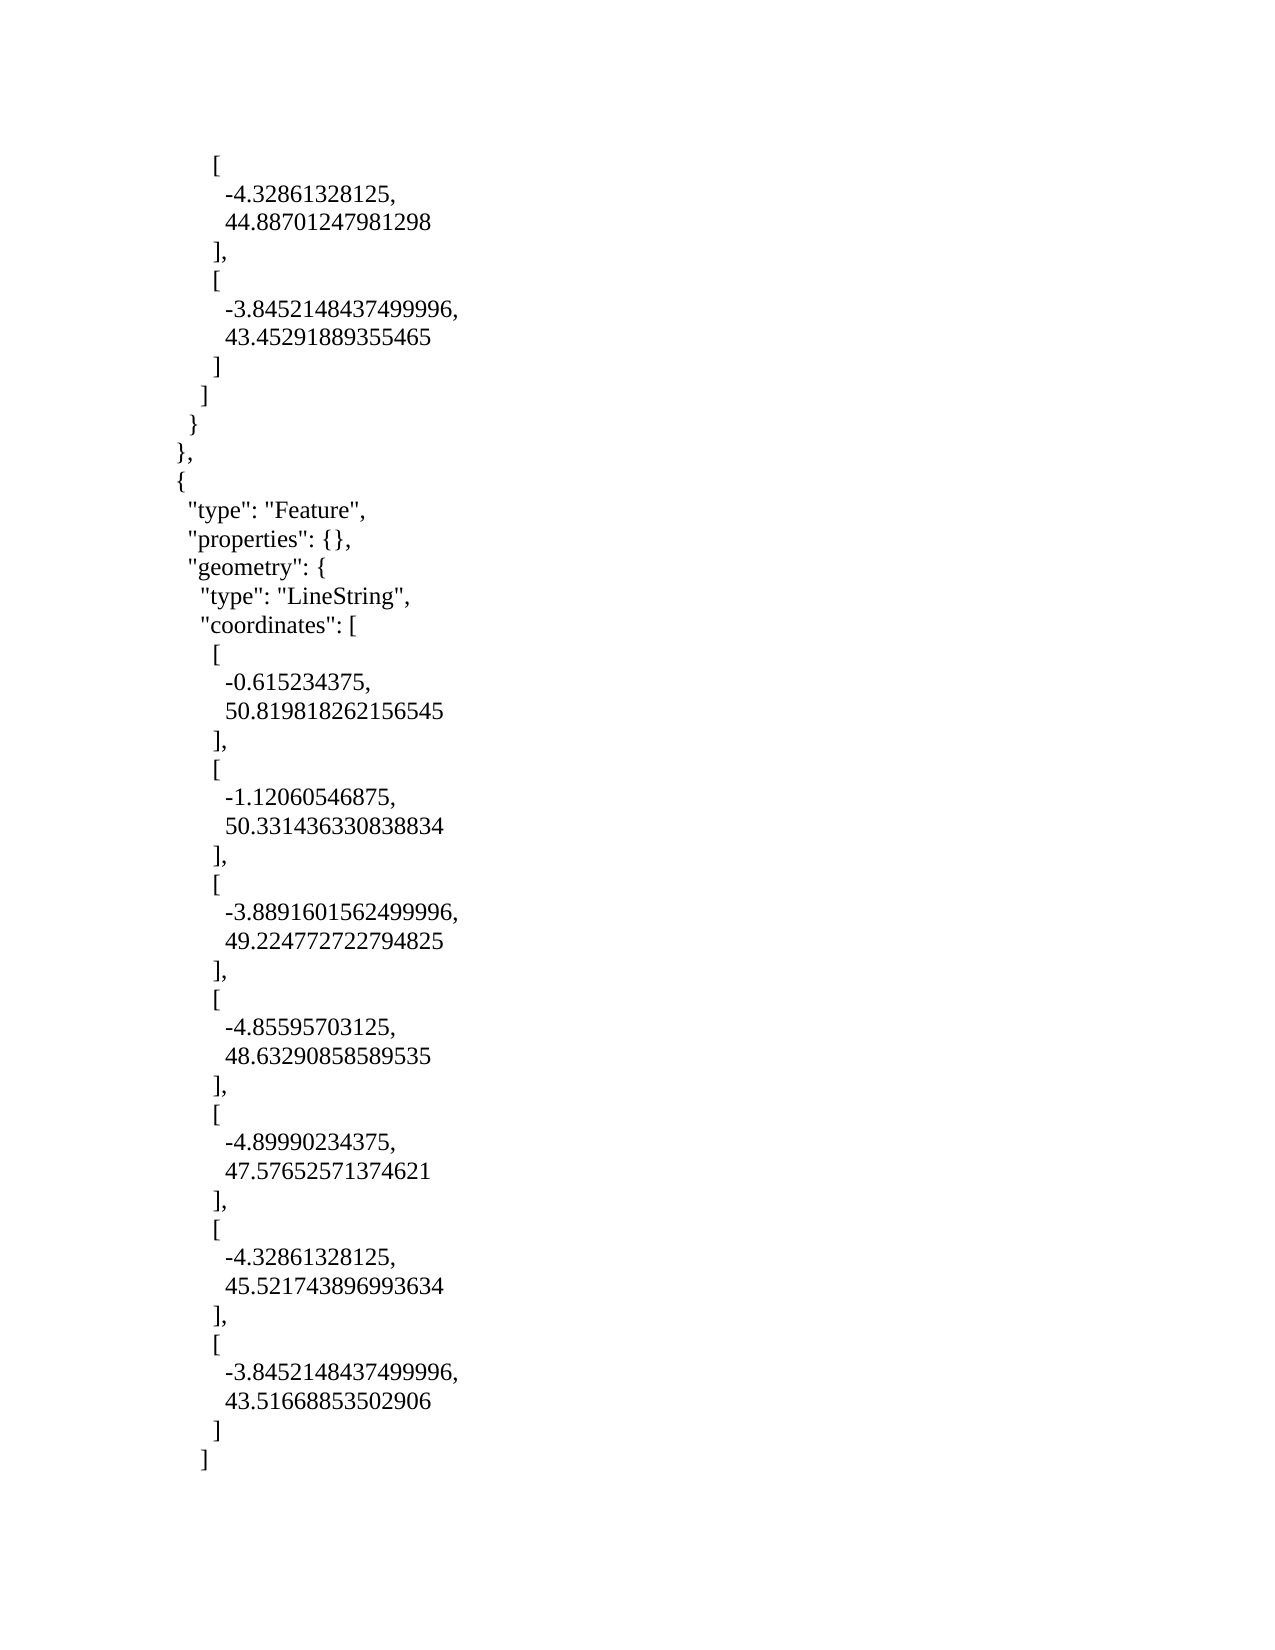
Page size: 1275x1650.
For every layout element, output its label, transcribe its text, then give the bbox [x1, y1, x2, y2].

text [ [150, 265, 1125, 294]
text 43.51668853502906 [150, 1386, 1125, 1415]
text -1.12060546875, [150, 782, 1125, 811]
text ], [150, 955, 1125, 984]
text [ [150, 754, 1125, 782]
text 48.63290858589535 [150, 1041, 1125, 1070]
text [ [150, 1329, 1125, 1357]
text 44.88701247981298 [150, 207, 1125, 236]
text -3.8452148437499996, [150, 294, 1125, 322]
text -3.8452148437499996, [150, 1357, 1125, 1386]
text ] [150, 351, 1125, 380]
text "type": "Feature", [150, 495, 1125, 524]
text ] [150, 1415, 1125, 1444]
text [ [150, 639, 1125, 667]
text "properties": {}, [150, 524, 1125, 552]
text { [150, 466, 1125, 495]
text 50.819818262156545 [150, 696, 1125, 725]
text [ [150, 150, 1125, 179]
text -4.85595703125, [150, 1012, 1125, 1041]
text -0.615234375, [150, 667, 1125, 696]
text -4.89990234375, [150, 1127, 1125, 1156]
text } [150, 409, 1125, 437]
text ], [150, 1185, 1125, 1214]
text }, [150, 437, 1125, 466]
text ] [150, 1444, 1125, 1472]
text 50.331436330838834 [150, 811, 1125, 840]
text -4.32861328125, [150, 179, 1125, 207]
text ] [150, 380, 1125, 409]
text "coordinates": [ [150, 610, 1125, 639]
text "geometry": { [150, 552, 1125, 581]
text ], [150, 1070, 1125, 1099]
text "type": "LineString", [150, 581, 1125, 610]
text [ [150, 869, 1125, 897]
text [ [150, 1214, 1125, 1242]
text ], [150, 236, 1125, 265]
text ], [150, 725, 1125, 754]
text ], [150, 1300, 1125, 1329]
text [ [150, 1099, 1125, 1127]
text 43.45291889355465 [150, 322, 1125, 351]
text 49.224772722794825 [150, 926, 1125, 955]
text [ [150, 984, 1125, 1012]
text 45.521743896993634 [150, 1271, 1125, 1300]
text ], [150, 840, 1125, 869]
text 47.57652571374621 [150, 1156, 1125, 1185]
text -4.32861328125, [150, 1242, 1125, 1271]
text -3.8891601562499996, [150, 897, 1125, 926]
